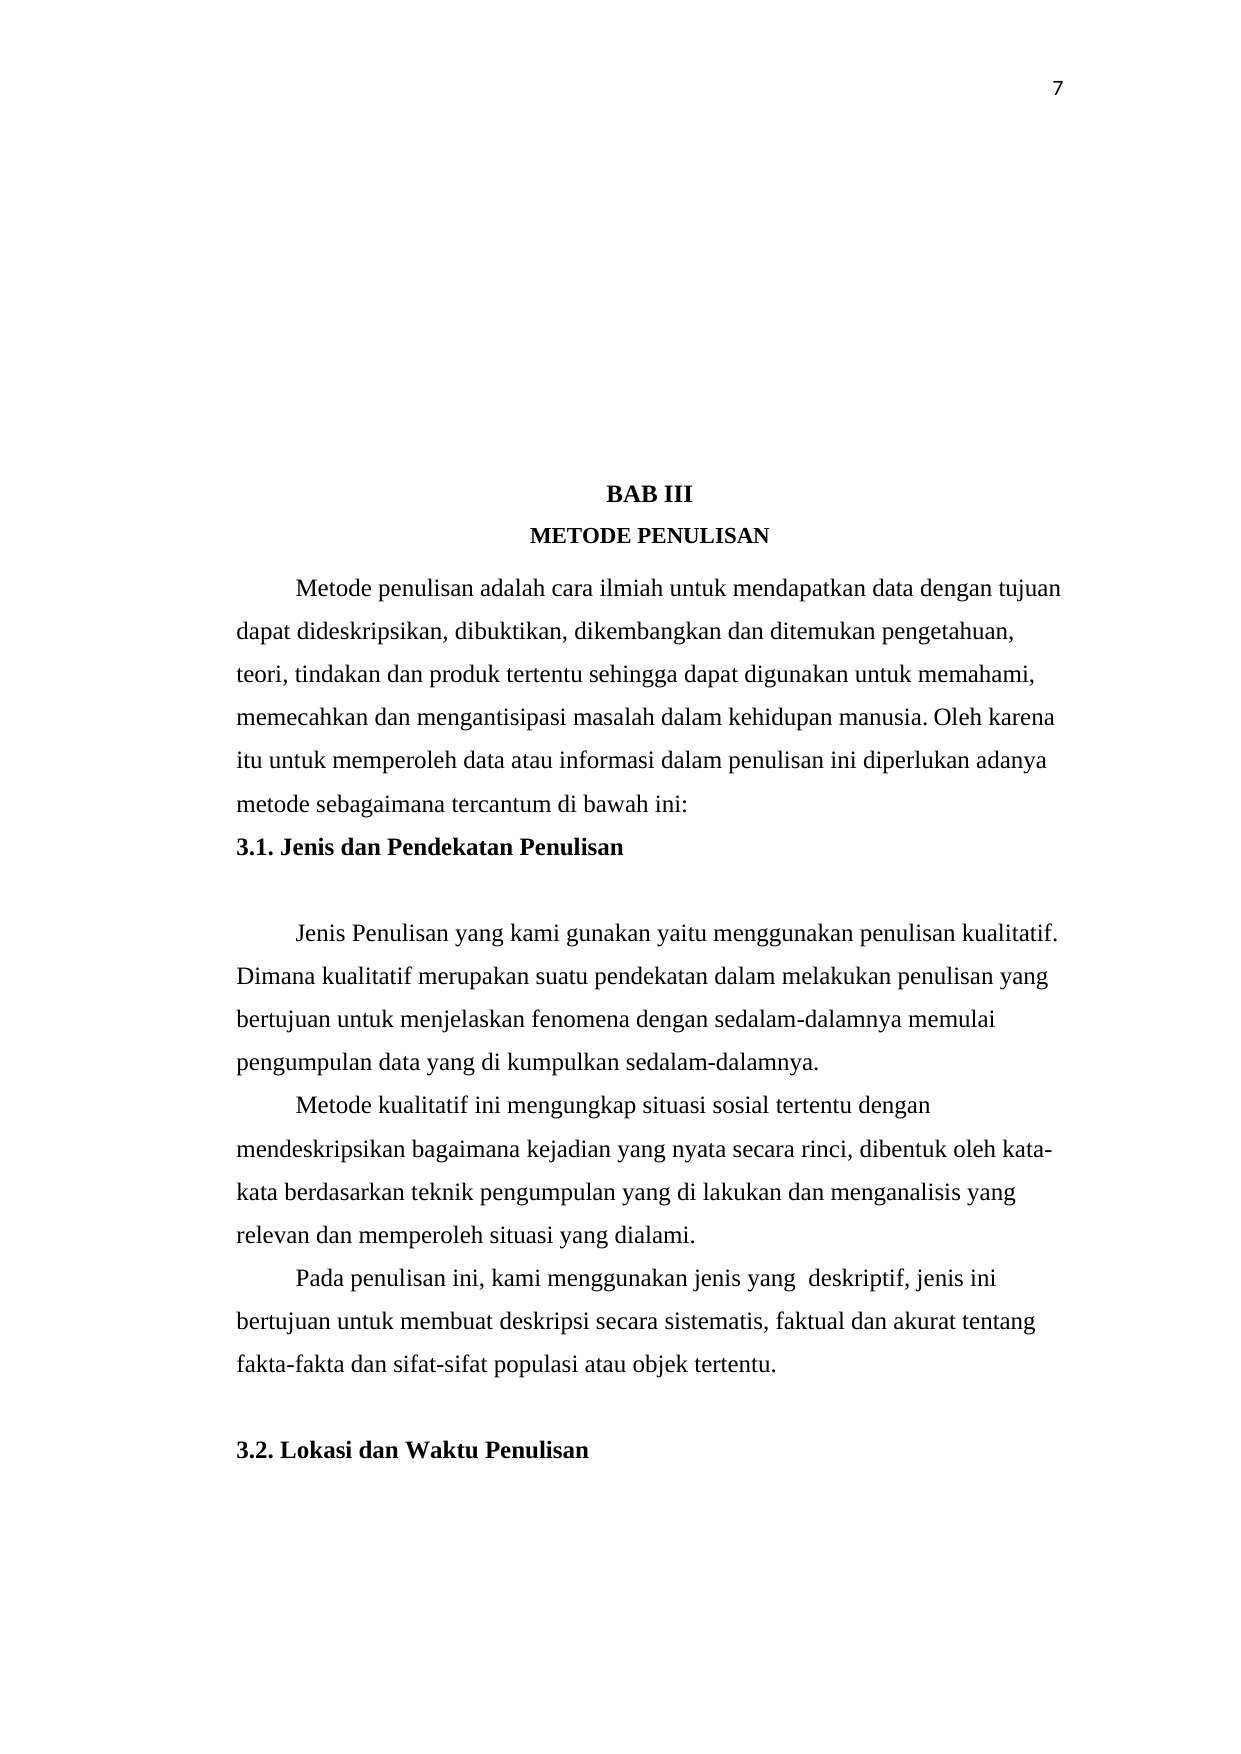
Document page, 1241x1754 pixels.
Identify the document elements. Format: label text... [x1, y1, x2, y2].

text Metode kualitatif ini mengungkap situasi sosial tertentu dengan mendeskripsikan bagaimana kejadian yang nyata secara rinci, dibentuk oleh kata-kata berdasarkan teknik pengumpulan yang di lakukan dan menganalisis yang relevan dan memperoleh situasi yang dialami. [236, 1091, 1063, 1249]
text Jenis Penulisan yang kami gunakan yaitu menggunakan penulisan kualitatif. Dimana kualitatif merupakan suatu pendekatan dalam melakukan penulisan yang bertujuan untuk menjelaskan fenomena dengan sedalam-dalamnya memulai pengumpulan data yang di kumpulkan sedalam-dalamnya. [236, 918, 1063, 1076]
subtitle 3.1. Jenis dan Pendekatan Penulisan [236, 832, 1063, 861]
subtitle METODE PENULISAN [236, 522, 1063, 548]
subtitle 3.2. Lokasi dan Waktu Penulisan [236, 1436, 1063, 1464]
text BAB III [236, 479, 1063, 508]
text Pada penulisan ini, kami menggunakan jenis yang deskriptif, jenis ini bertujuan untuk membuat deskripsi secara sistematis, faktual dan akurat tentang fakta-fakta dan sifat-sifat populasi atau objek tertentu. [236, 1263, 1063, 1378]
text Metode penulisan adalah cara ilmiah untuk mendapatkan data dengan tujuan dapat dideskripsikan, dibuktikan, dikembangkan dan ditemukan pengetahuan, teori, tindakan dan produk tertentu sehingga dapat digunakan untuk memahami, memecahkan dan mengantisipasi masalah dalam kehidupan manusia. Oleh karena itu untuk memperoleh data atau informasi dalam penulisan ini diperlukan adanya metode sebagaimana tercantum di bawah ini: [236, 573, 1063, 817]
